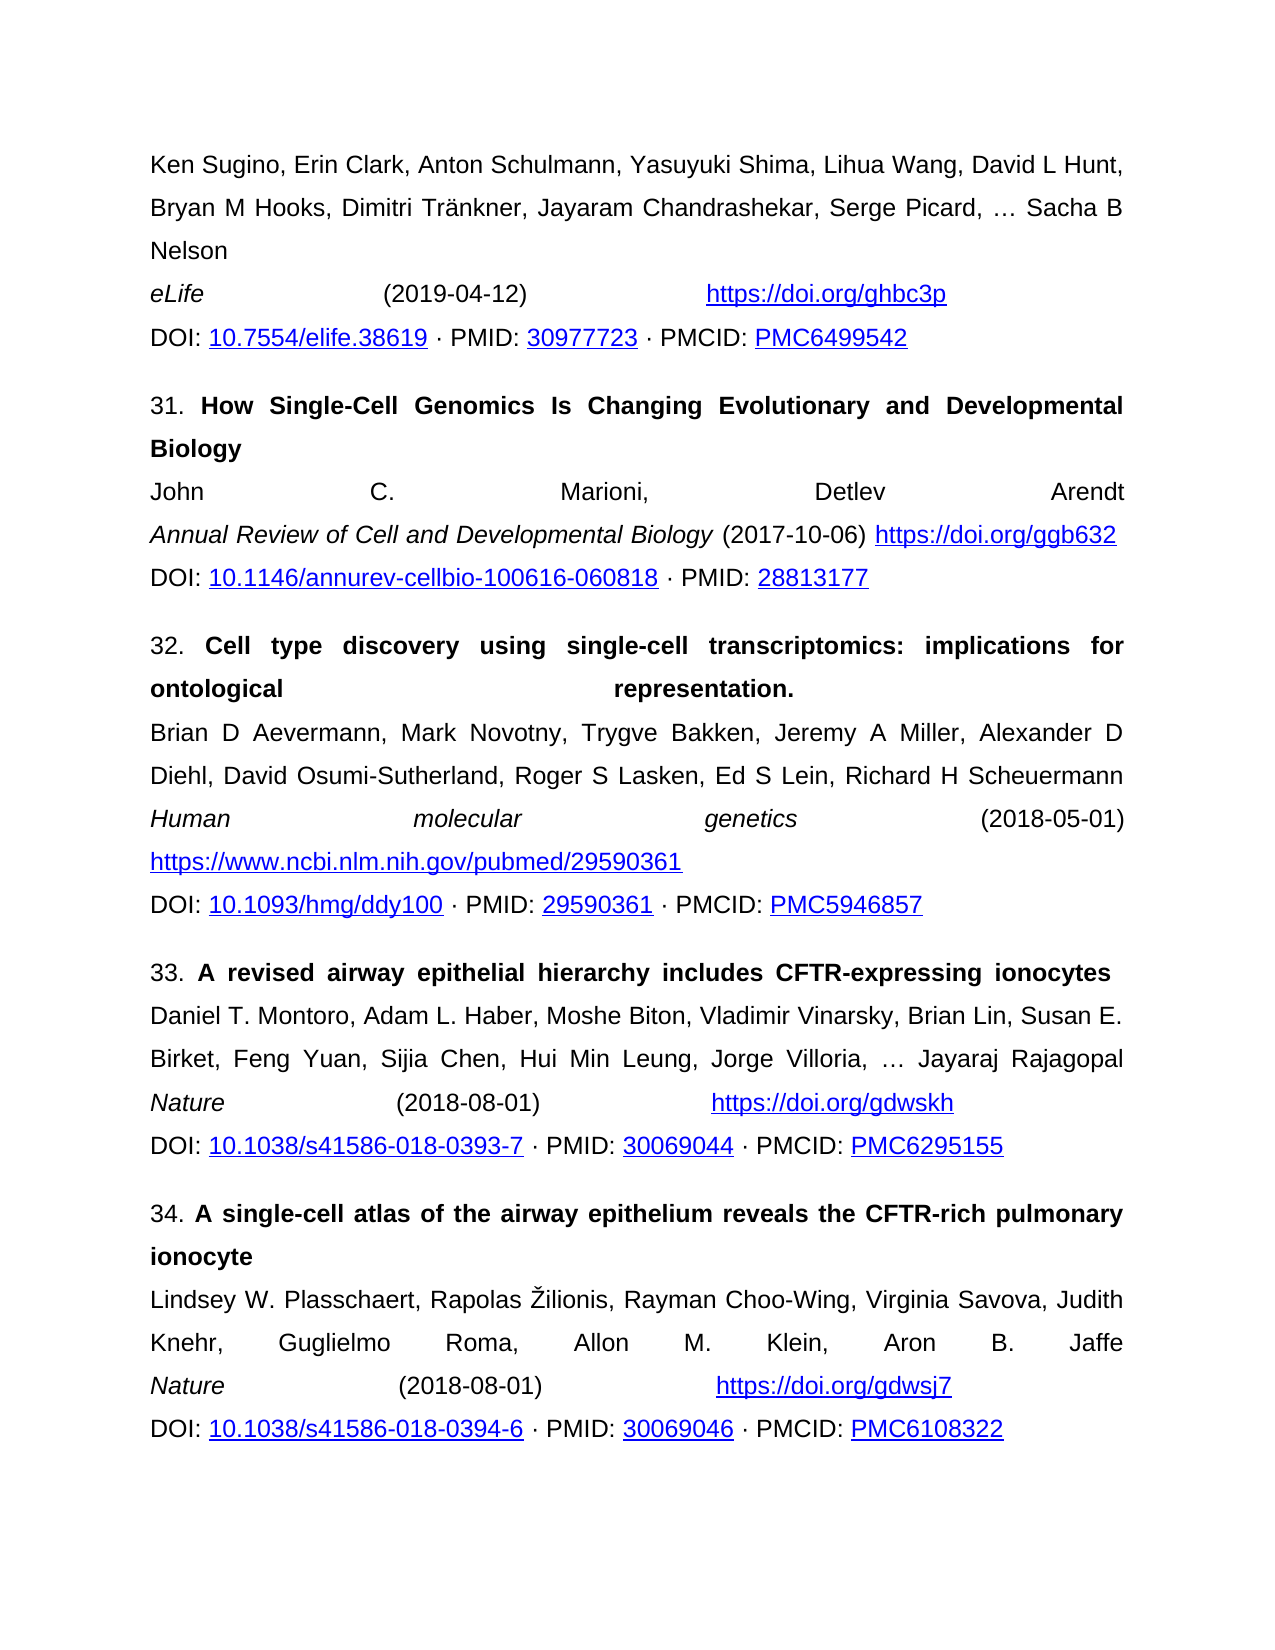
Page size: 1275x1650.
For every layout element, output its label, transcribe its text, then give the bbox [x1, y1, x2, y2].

text 32. Cell type discovery using single-cell transcriptomics: implications for ontological representation. Brian D Aevermann, Mark Novotny, Trygve Bakken, Jeremy A Miller, Alexander D Diehl, David Osumi-Sutherland, Roger S Lasken, Ed S Lein, Richard H Scheuermann Human molecular genetics (2018-05-01) https://www.ncbi.nlm.nih.gov/pubmed/29590361 DOI: 10.1093/hmg/ddy100 · PMID: 29590361 · PMCID: PMC5946857 [150, 631, 1125, 919]
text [150, 150, 1125, 351]
text 31. How Single-Cell Genomics Is Changing Evolutionary and Developmental Biology John C. Marioni, Detlev Arendt Annual Review of Cell and Developmental Biology (2017-10-06) https://doi.org/ggb632 DOI: 10.1146/annurev-cellbio-100616-060818 · PMID: 28813177 [150, 391, 1125, 592]
text 34. A single-cell atlas of the airway epithelium reveals the CFTR-rich pulmonary ionocyte Lindsey W. Plasschaert, Rapolas Žilionis, Rayman Choo-Wing, Virginia Savova, Judith Knehr, Guglielmo Roma, Allon M. Klein, Aron B. Jaffe Nature (2018-08-01) https://doi.org/gdwsj7 DOI: 10.1038/s41586-018-0394-6 · PMID: 30069046 · PMCID: PMC6108322 [150, 1199, 1125, 1443]
text 33. A revised airway epithelial hierarchy includes CFTR-expressing ionocytes Daniel T. Montoro, Adam L. Haber, Moshe Biton, Vladimir Vinarsky, Brian Lin, Susan E. Birket, Feng Yuan, Sijia Chen, Hui Min Leung, Jorge Villoria, … Jayaraj Rajagopal Nature (2018-08-01) https://doi.org/gdwskh DOI: 10.1038/s41586-018-0393-7 · PMID: 30069044 · PMCID: PMC6295155 [150, 958, 1125, 1159]
